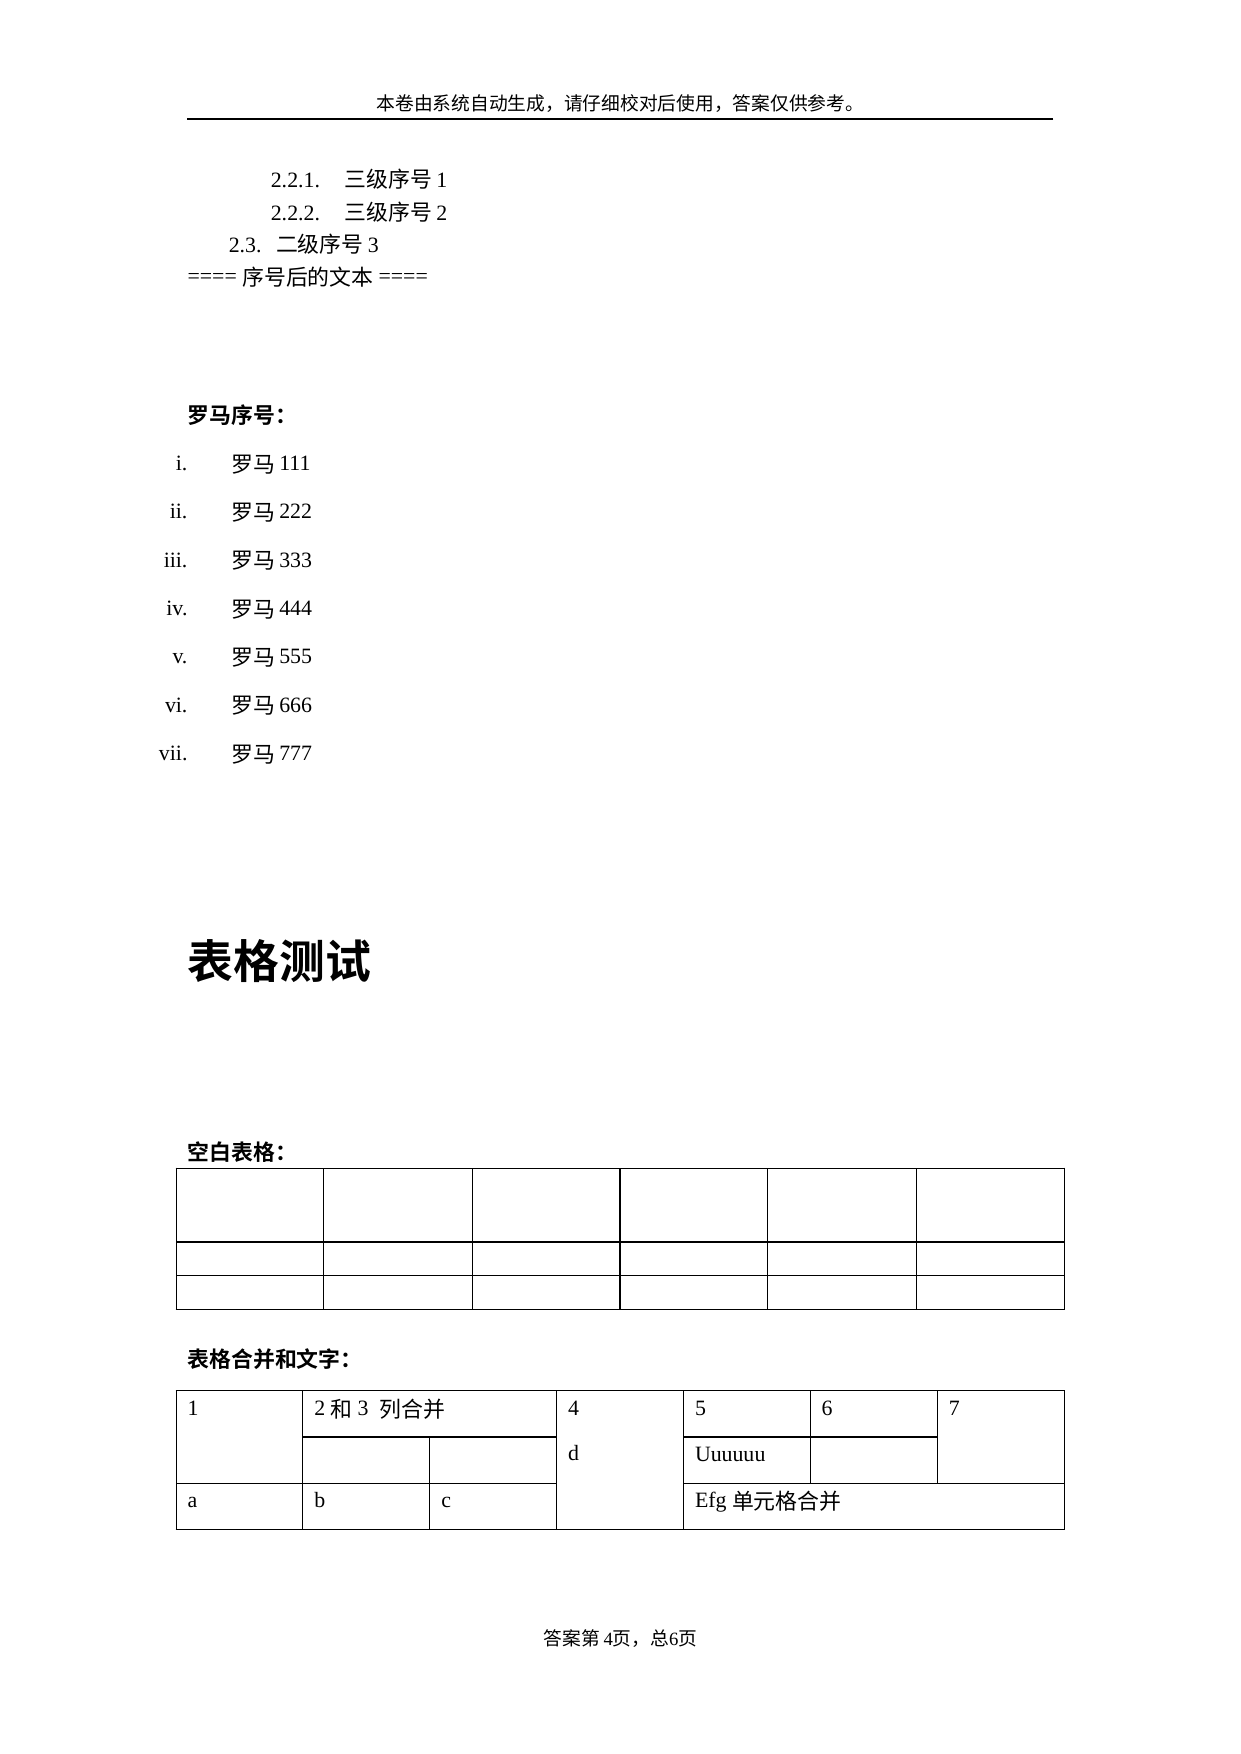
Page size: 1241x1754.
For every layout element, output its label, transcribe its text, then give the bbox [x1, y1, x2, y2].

table_header 6 [811, 1391, 937, 1436]
text ==== 序号后的文本 ==== [187, 259, 1053, 292]
list 二级序号3 [228, 227, 1053, 259]
table_cell c [430, 1484, 556, 1528]
list 三级序号2 [271, 194, 1053, 227]
table_cell [811, 1438, 937, 1482]
table_header [621, 1169, 767, 1241]
table_cell [768, 1243, 916, 1275]
table_header [177, 1169, 323, 1241]
table_cell [177, 1276, 323, 1308]
table_header [473, 1169, 619, 1241]
list 罗马777 [187, 736, 1053, 769]
table_cell b [303, 1484, 429, 1528]
table_cell [621, 1243, 767, 1275]
table_header 2 和 3 列合并 [303, 1391, 556, 1436]
list 罗马333 [187, 543, 1053, 576]
list 三级序号1 [271, 162, 1053, 194]
table_header 4 d [557, 1391, 683, 1528]
list 罗马111 [187, 446, 1053, 479]
list 罗马444 [187, 591, 1053, 624]
list 罗马666 [187, 688, 1053, 721]
table_cell [324, 1243, 472, 1275]
table_header [324, 1169, 472, 1241]
text 罗马序号： [187, 398, 1053, 431]
table_header 1 [177, 1391, 302, 1482]
table_cell [430, 1438, 556, 1482]
subtitle 表格测试 [187, 910, 1053, 1008]
table_cell [303, 1438, 429, 1482]
table_header [917, 1169, 1064, 1241]
text 表格合并和文字： [187, 1342, 1053, 1374]
table_header [768, 1169, 916, 1241]
table_cell a [177, 1484, 302, 1528]
table_cell [917, 1276, 1064, 1308]
table_cell [473, 1243, 619, 1275]
table_header 5 [684, 1391, 810, 1436]
table_cell [473, 1276, 619, 1308]
table_cell [177, 1243, 323, 1275]
text 空白表格： [187, 1135, 1053, 1167]
table_cell [917, 1243, 1064, 1275]
table_header 7 [938, 1391, 1064, 1482]
list 罗马222 [187, 495, 1053, 527]
table_cell Uuuuuu [684, 1438, 810, 1482]
table_cell [768, 1276, 916, 1308]
table_cell [621, 1276, 767, 1308]
list 罗马555 [187, 640, 1053, 672]
table_cell Efg 单元格合并 [684, 1484, 1064, 1528]
table_cell [324, 1276, 472, 1308]
